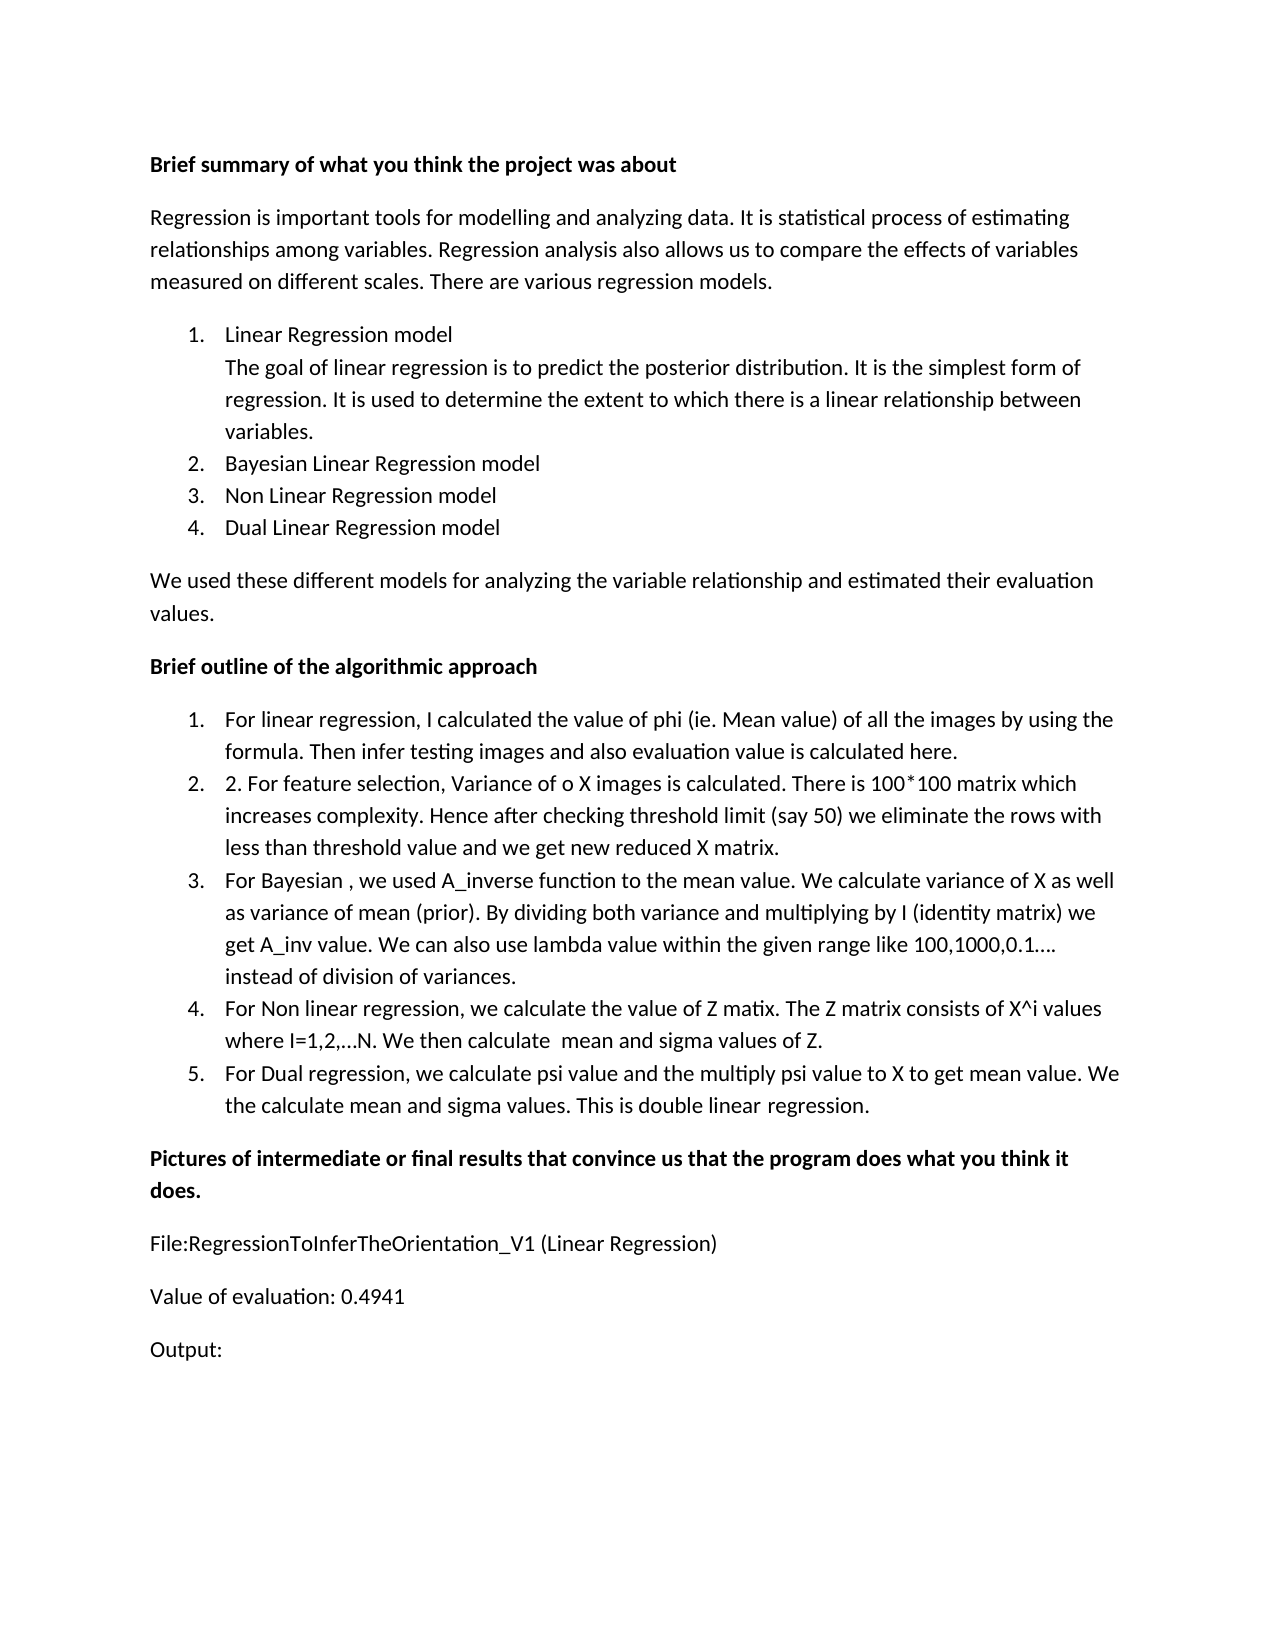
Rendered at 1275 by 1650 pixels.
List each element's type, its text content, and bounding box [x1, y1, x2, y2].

list Linear Regression model [187, 320, 1125, 348]
text Output: [150, 1335, 1125, 1363]
text Regression is important tools for modelling and analyzing data. It is statistical process of estimating relationships among variables. Regression analysis also allows us to compare the effects of variables measured on different scales. There are various regression models. [150, 203, 1125, 295]
list For Non linear regression, we calculate the value of Z matix. The Z matrix consists of X^i values where I=1,2,…N. We then calculate mean and sigma values of Z. [187, 994, 1125, 1055]
text Brief outline of the algorithmic approach [150, 652, 1125, 680]
list For linear regression, I calculated the value of phi (ie. Mean value) of all the images by using the formula. Then infer testing images and also evaluation value is calculated here. [187, 705, 1125, 765]
text We used these different models for analyzing the variable relationship and estimated their evaluation values. [150, 567, 1125, 627]
text Pictures of intermediate or final results that convince us that the program does what you think it does. [150, 1144, 1125, 1204]
text Brief summary of what you think the project was about [150, 150, 1125, 178]
text Value of evaluation: 0.4941 [150, 1282, 1125, 1310]
list For Bayesian , we used A_inverse function to the mean value. We calculate variance of X as well as variance of mean (prior). By dividing both variance and multiplying by I (identity matrix) we get A_inv value. We can also use lambda value within the given range like 100,1000,0.1…. instead of division of variances. [187, 866, 1125, 990]
list Non Linear Regression model [187, 481, 1125, 509]
list Bayesian Linear Regression model [187, 449, 1125, 477]
list Dual Linear Regression model [187, 513, 1125, 542]
list The goal of linear regression is to predict the posterior distribution. It is the simplest form of regression. It is used to determine the extent to which there is a linear relationship between variables. [225, 353, 1125, 445]
list 2. For feature selection, Variance of o X images is calculated. There is 100*100 matrix which increases complexity. Hence after checking threshold limit (say 50) we eliminate the rows with less than threshold value and we get new reduced X matrix. [187, 769, 1125, 862]
list For Dual regression, we calculate psi value and the multiply psi value to X to get mean value. We the calculate mean and sigma values. This is double linear regression. [187, 1059, 1125, 1119]
text File:RegressionToInferTheOrientation_V1 (Linear Regression) [150, 1229, 1125, 1257]
